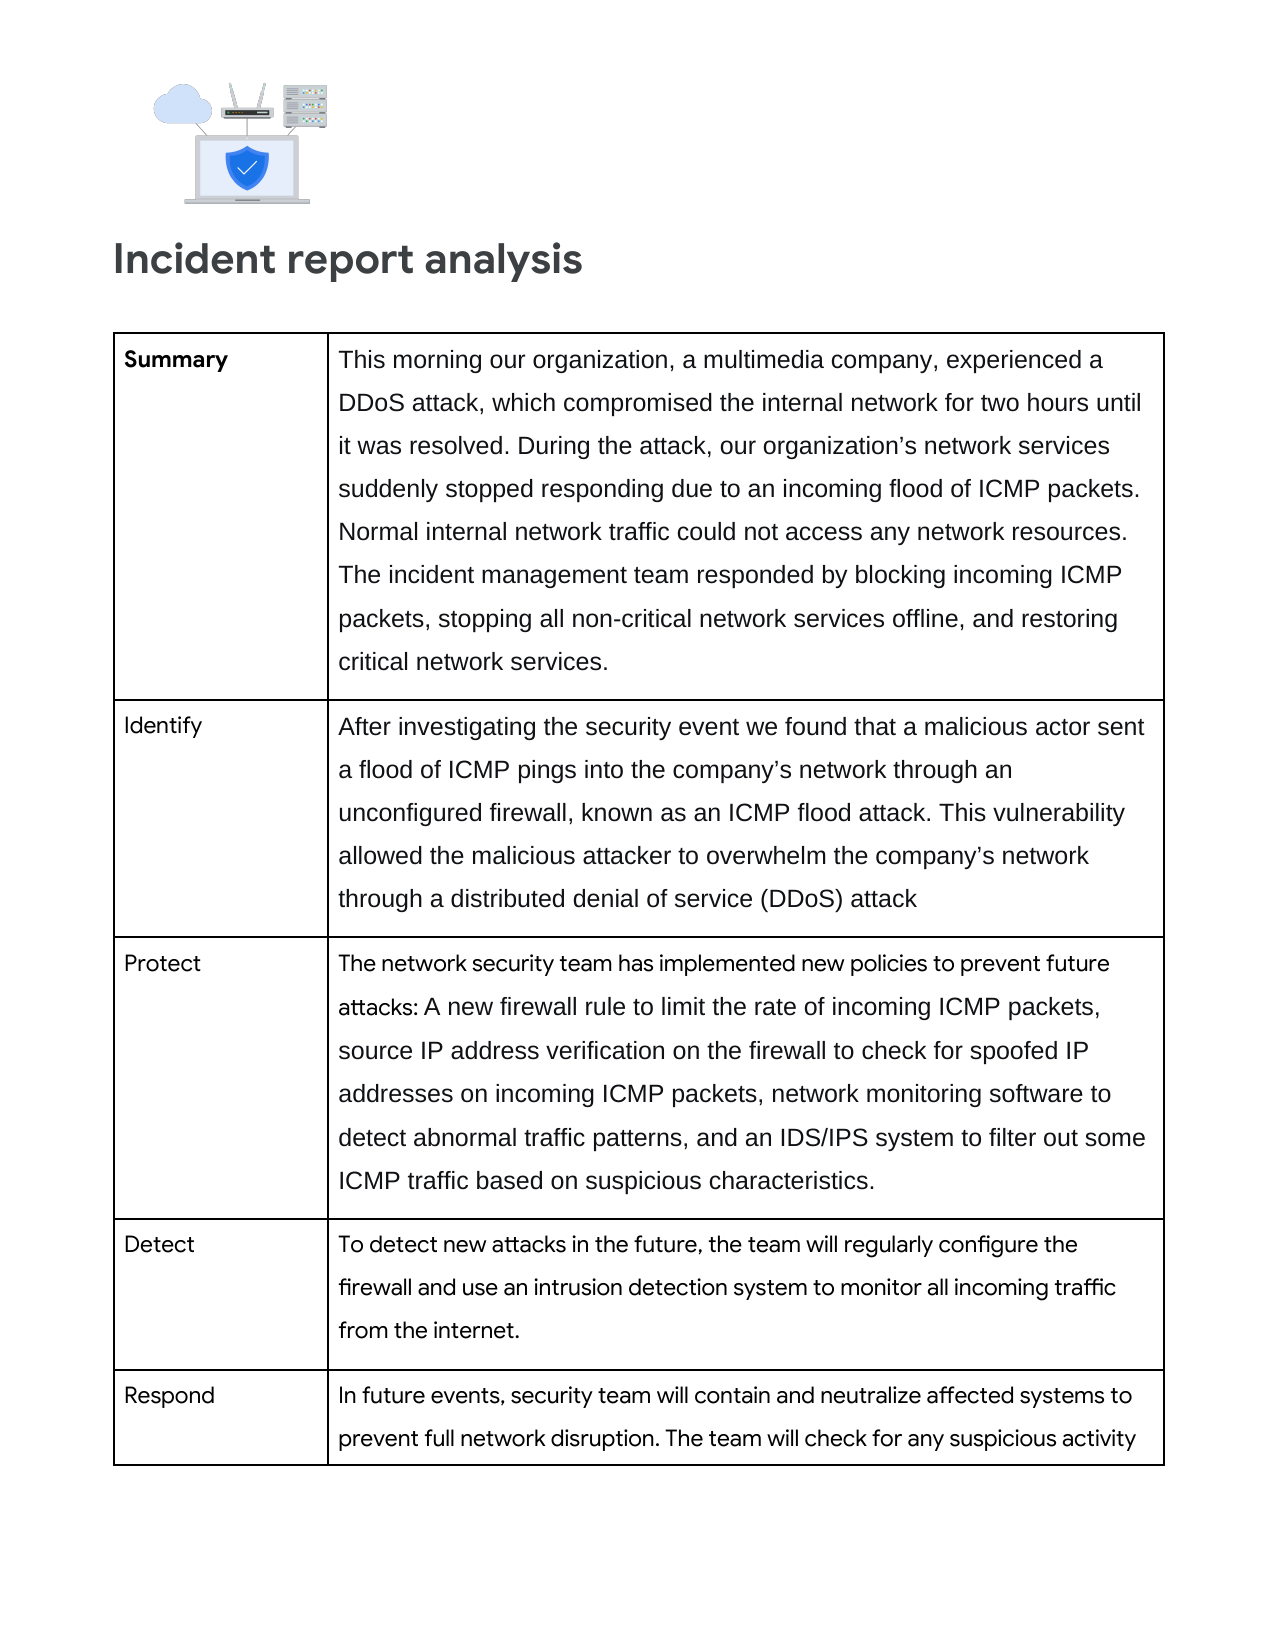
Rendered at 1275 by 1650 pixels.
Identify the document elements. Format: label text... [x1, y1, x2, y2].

table_cell The network security team has implemented new policies to prevent future attacks: A new firewall rule to limit the rate of incoming ICMP packets, source IP address verification on the firewall to check for spoofed IP addresses on incoming ICMP packets, network monitoring software to detect abnormal traffic patterns, and an IDS/IPS system to filter out some ICMP traffic based on suspicious characteristics. [329, 938, 1163, 1218]
table_header This morning our organization, a multimedia company, experienced a DDoS attack, which compromised the internal network for two hours until it was resolved. During the attack, our organization’s network services suddenly stopped responding due to an incoming flood of ICMP packets. Normal internal network traffic could not access any network resources. The incident management team responded by blocking incoming ICMP packets, stopping all non-critical network services offline, and restoring critical network services. [329, 334, 1163, 699]
table_cell Respond [115, 1371, 327, 1464]
table_cell Detect [115, 1220, 327, 1369]
picture [150, 75, 330, 209]
table_cell Protect [115, 938, 327, 1218]
table_cell To detect new attacks in the future, the team will regularly configure the firewall and use an intrusion detection system to monitor all incoming traffic from the internet. [329, 1220, 1163, 1369]
table_cell After investigating the security event we found that a malicious actor sent a flood of ICMP pings into the company’s network through an unconfigured firewall, known as an ICMP flood attack. This vulnerability allowed the malicious attacker to overwhelm the company’s network through a distributed denial of service (DDoS) attack [329, 701, 1163, 936]
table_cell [329, 1371, 1163, 1464]
table_header Summary [115, 334, 327, 699]
text Incident report analysis [112, 233, 1162, 285]
table_cell Identify [115, 701, 327, 936]
